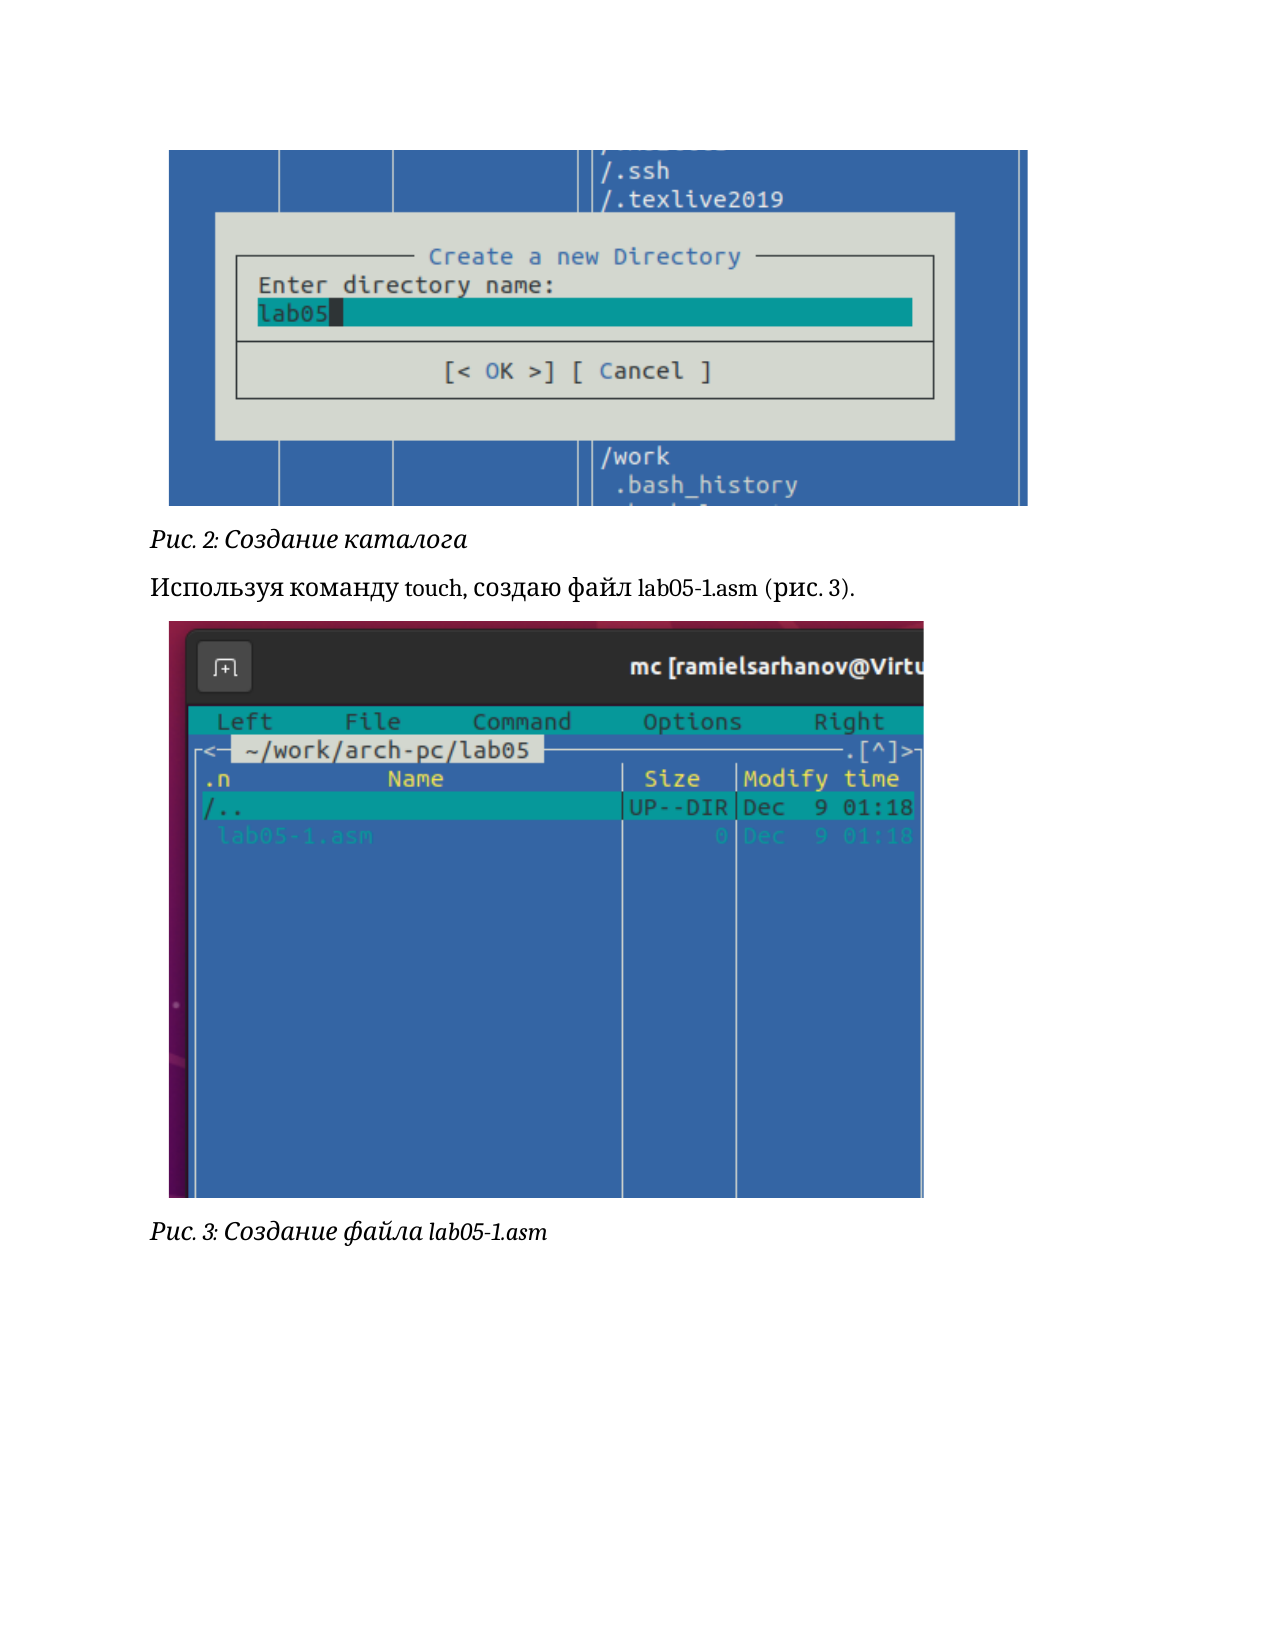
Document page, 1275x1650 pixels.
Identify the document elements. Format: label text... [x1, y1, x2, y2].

text Рис. 3: Создание файла lab05-1.asm [150, 1218, 1125, 1247]
text Рис. 2: Создание каталога [150, 526, 1125, 555]
picture [168, 621, 924, 1198]
picture [168, 150, 1028, 506]
text Используя команду touch, создаю файл lab05-1.asm (рис. 3). [150, 574, 1125, 602]
